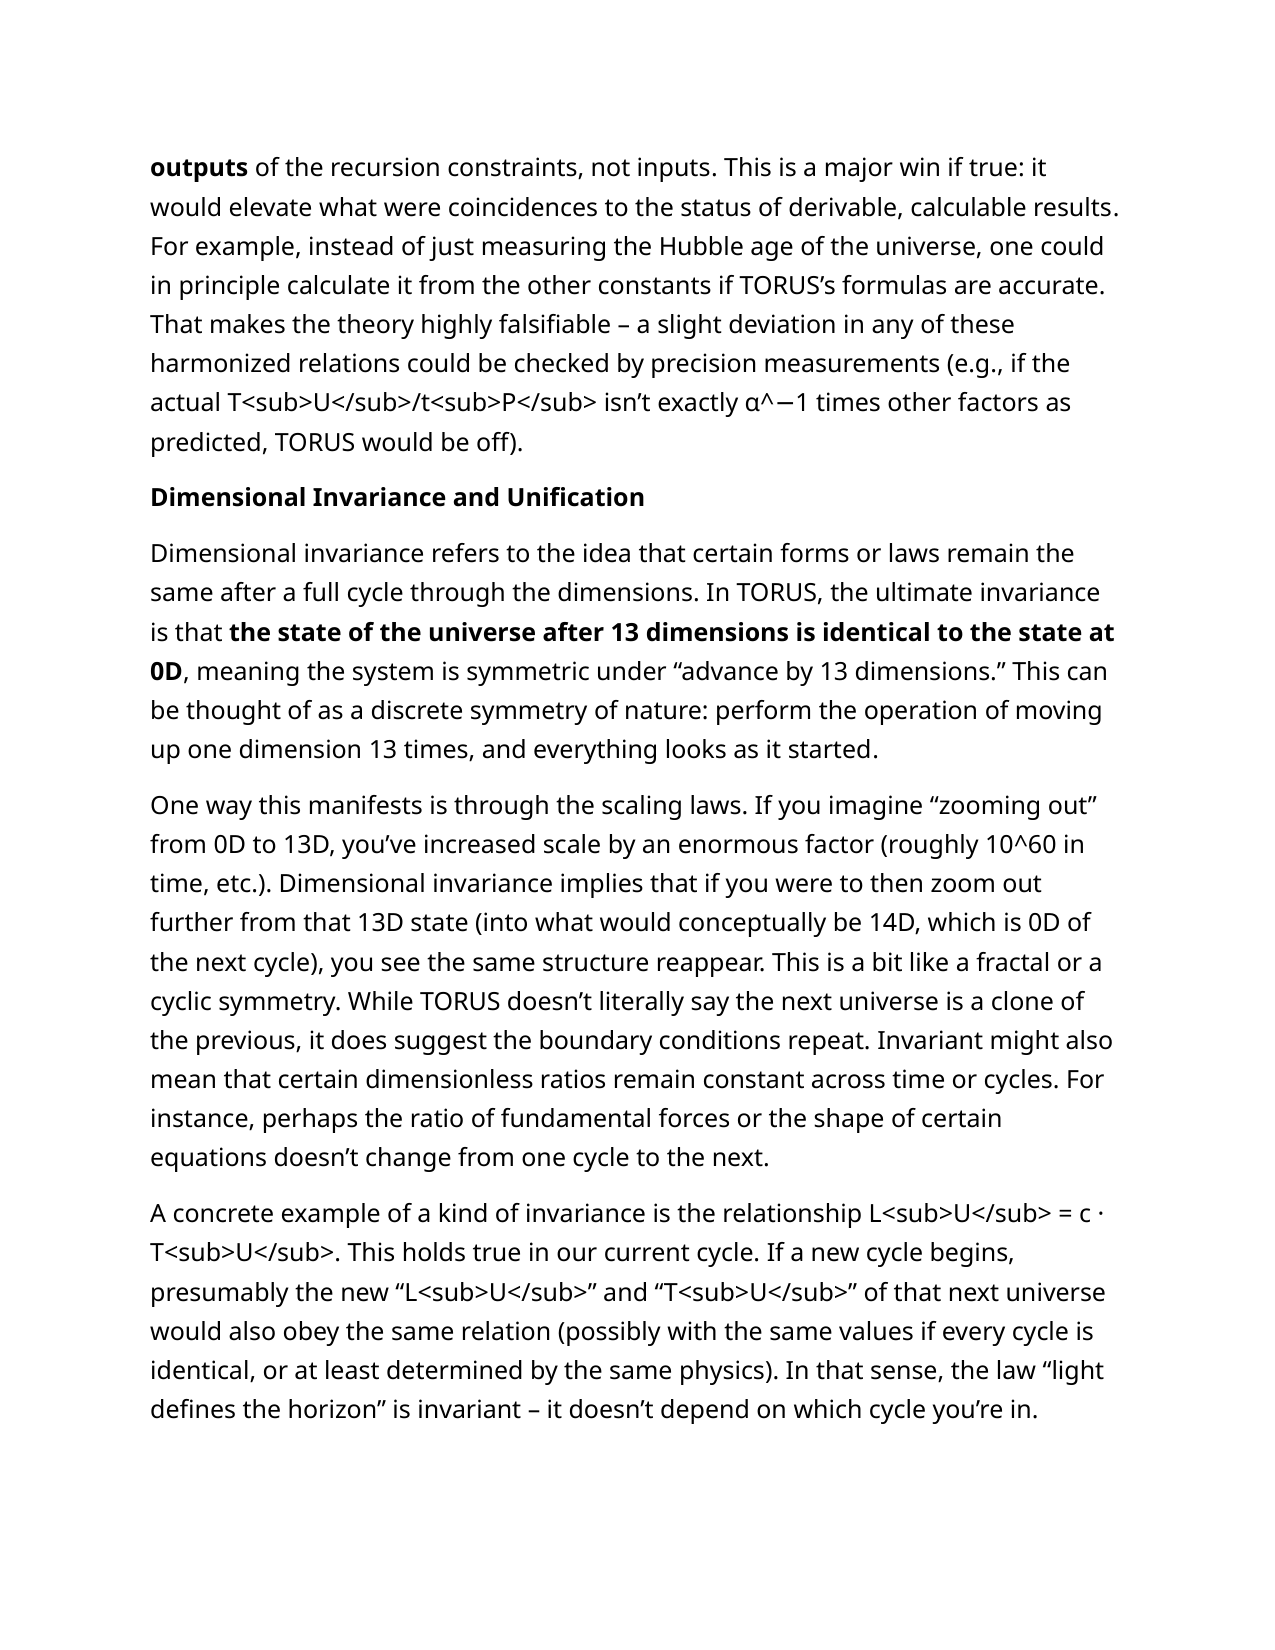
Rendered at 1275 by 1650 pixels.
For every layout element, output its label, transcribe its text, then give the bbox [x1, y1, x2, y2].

text One way this manifests is through the scaling laws. If you imagine “zooming out” from 0D to 13D, you’ve increased scale by an enormous factor (roughly 10^60 in time, etc.). Dimensional invariance implies that if you were to then zoom out further from that 13D state (into what would conceptually be 14D, which is 0D of the next cycle), you see the same structure reappear. This is a bit like a fractal or a cyclic symmetry. While TORUS doesn’t literally say the next universe is a clone of the previous, it does suggest the boundary conditions repeat. Invariant might also mean that certain dimensionless ratios remain constant across time or cycles. For instance, perhaps the ratio of fundamental forces or the shape of certain equations doesn’t change from one cycle to the next. [150, 787, 1125, 1174]
text Dimensional invariance refers to the idea that certain forms or laws remain the same after a full cycle through the dimensions. In TORUS, the ultimate invariance is that the state of the universe after 13 dimensions is identical to the state at 0D, meaning the system is symmetric under “advance by 13 dimensions.” This can be thought of as a discrete symmetry of nature: perform the operation of moving up one dimension 13 times, and everything looks as it started​. [150, 536, 1125, 766]
text A concrete example of a kind of invariance is the relationship L<sub>U</sub> = c · T<sub>U</sub>. This holds true in our current cycle. If a new cycle begins, presumably the new “L<sub>U</sub>” and “T<sub>U</sub>” of that next universe would also obey the same relation (possibly with the same values if every cycle is identical, or at least determined by the same physics). In that sense, the law “light defines the horizon” is invariant – it doesn’t depend on which cycle you’re in. [150, 1196, 1125, 1426]
text Dimensional Invariance and Unification [150, 480, 1125, 514]
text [150, 150, 1125, 458]
